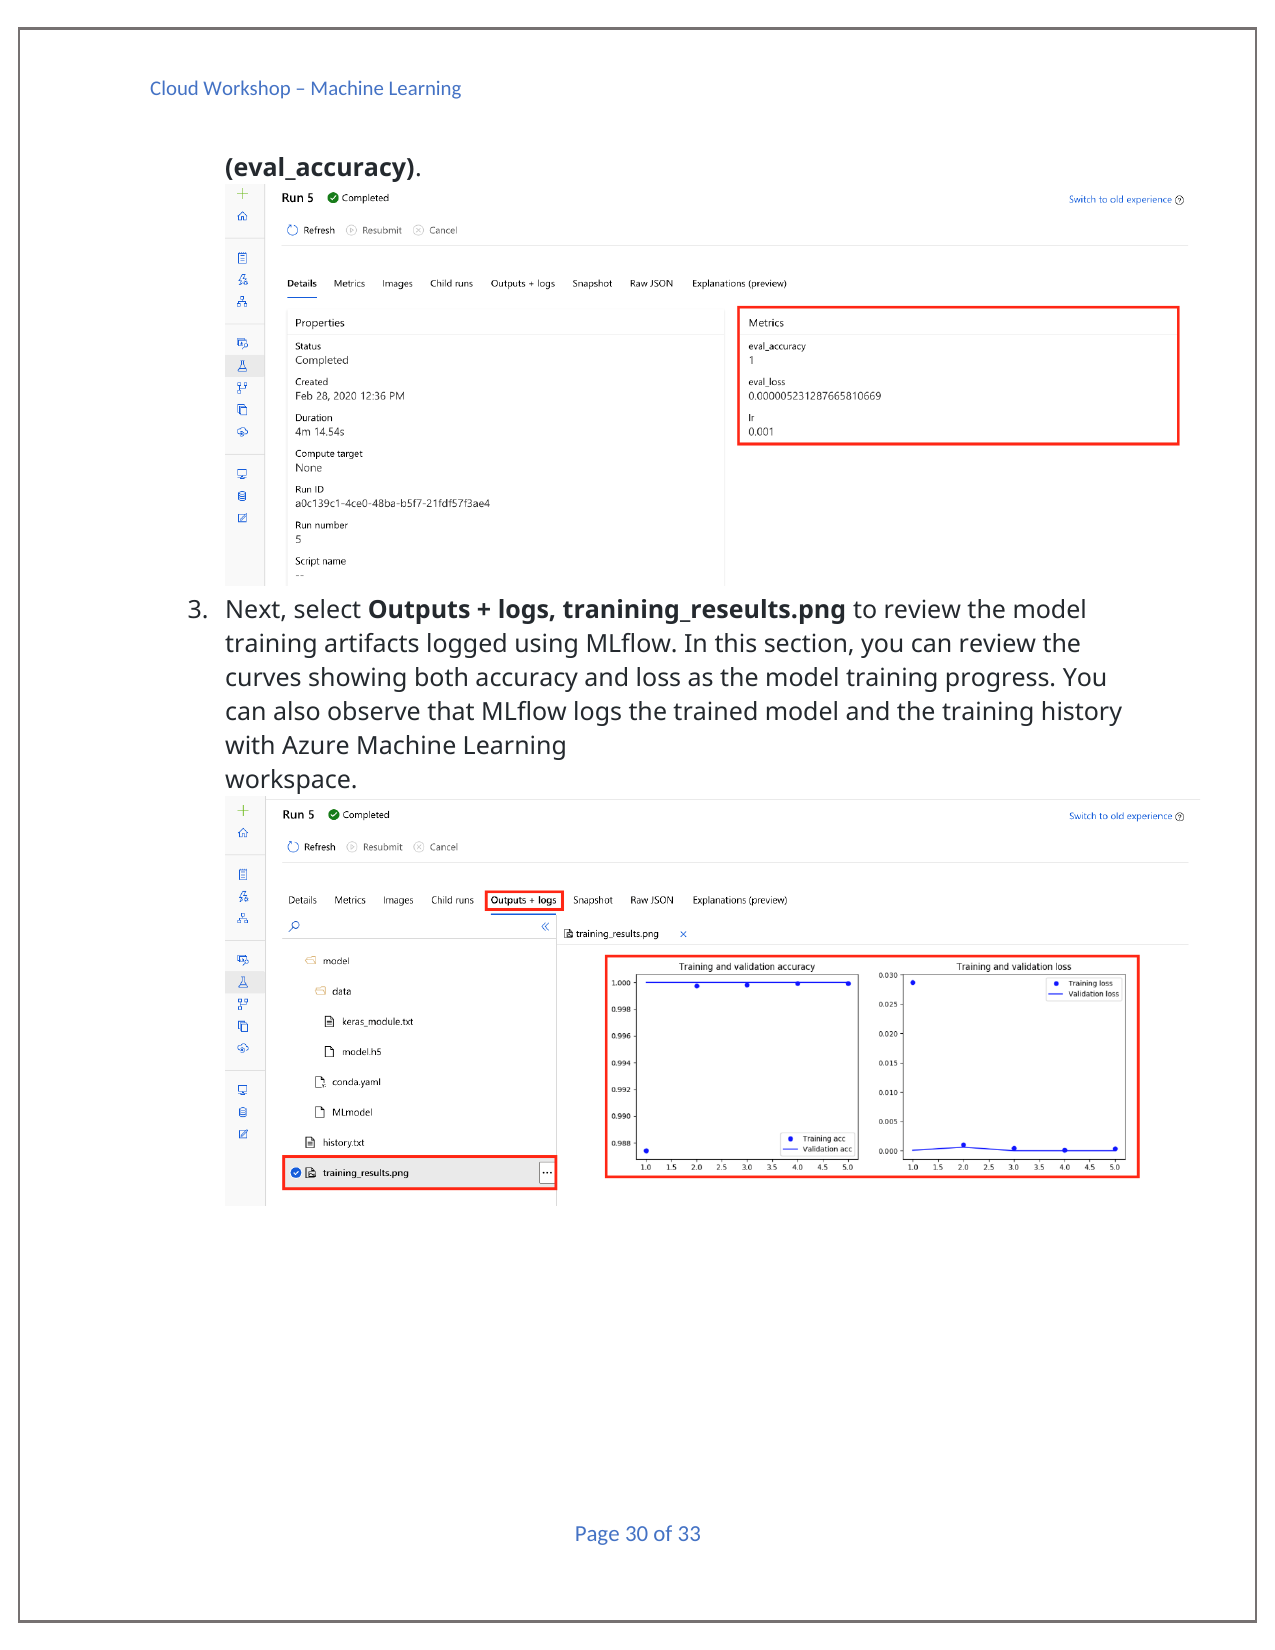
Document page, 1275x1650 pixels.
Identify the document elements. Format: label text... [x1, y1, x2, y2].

picture [225, 796, 1200, 1206]
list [187, 150, 1125, 585]
picture [225, 184, 1200, 586]
